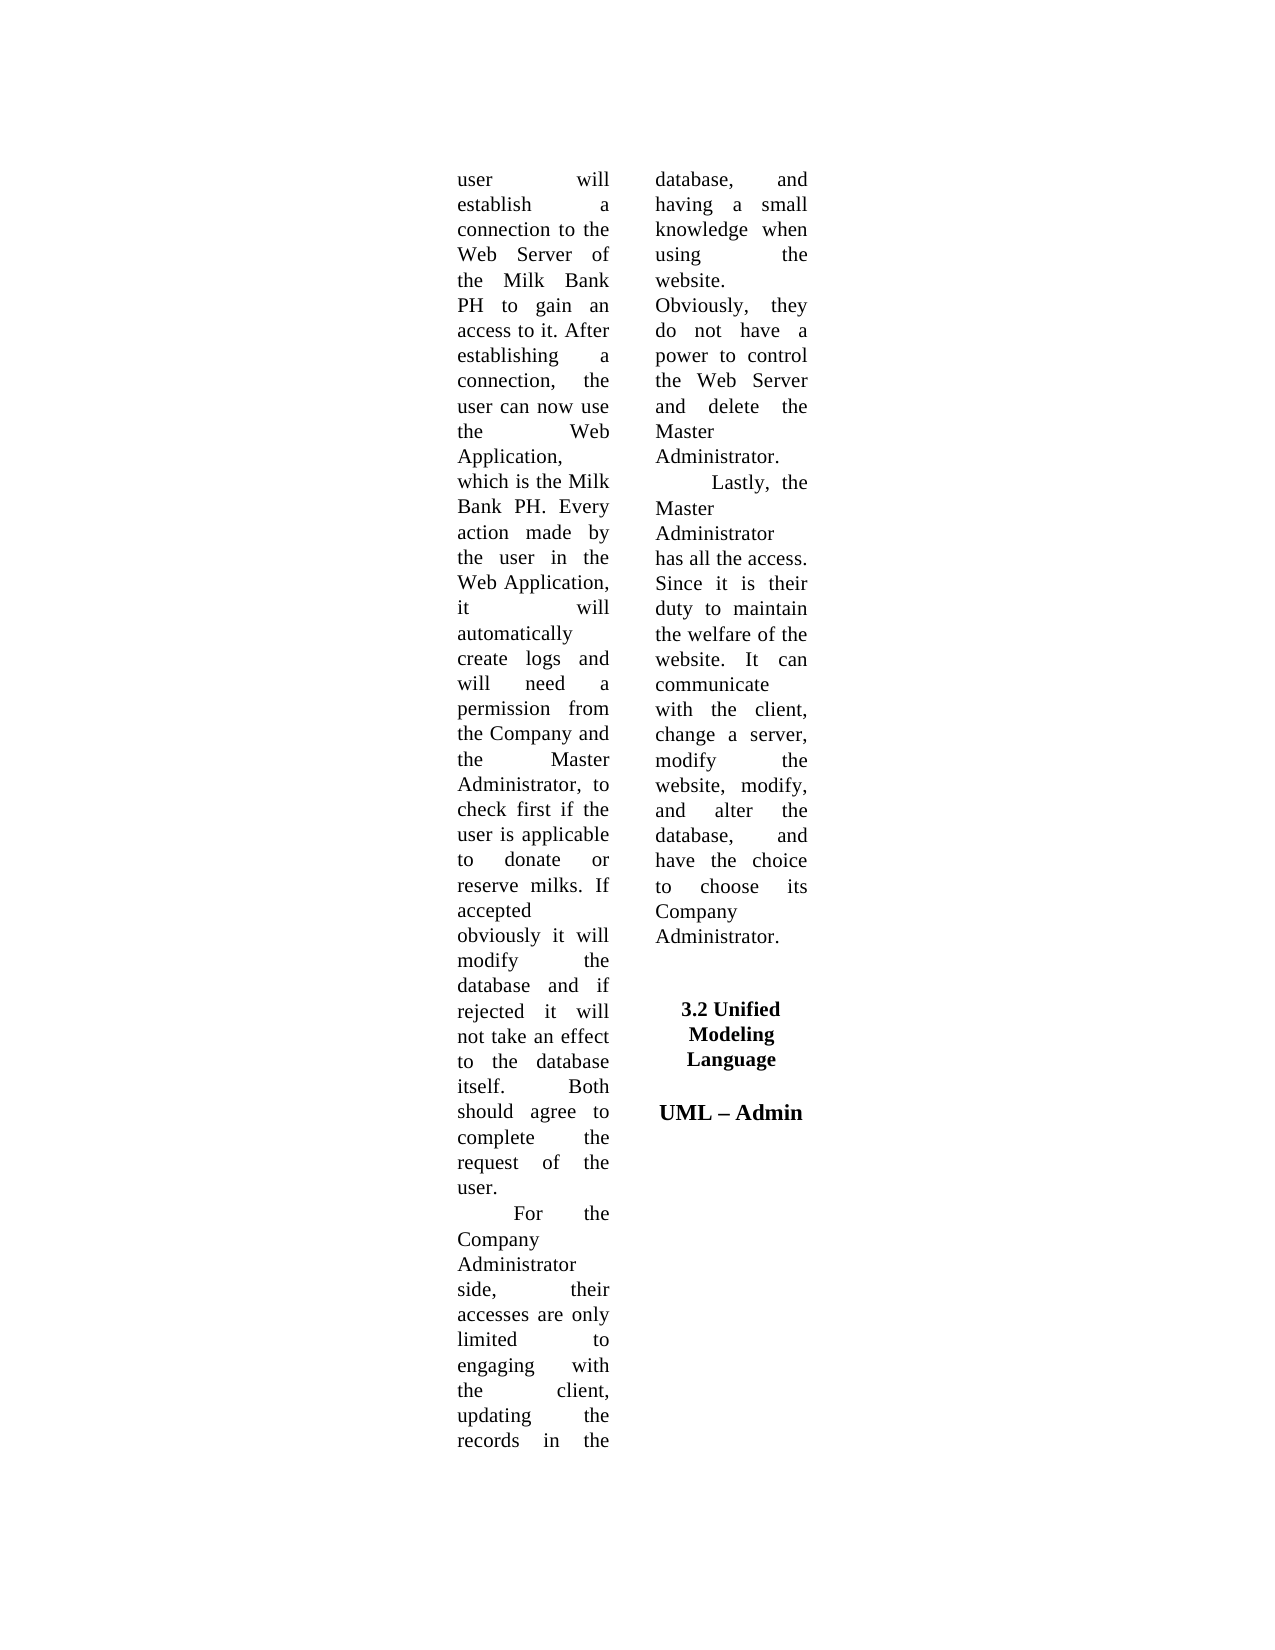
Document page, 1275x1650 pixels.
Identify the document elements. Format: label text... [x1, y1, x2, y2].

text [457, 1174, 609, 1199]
text UML – Admin [654, 1099, 808, 1126]
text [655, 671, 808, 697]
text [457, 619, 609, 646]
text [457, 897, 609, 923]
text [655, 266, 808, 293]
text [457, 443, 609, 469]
text 3.2 Unified Modeling Language [654, 996, 808, 1071]
